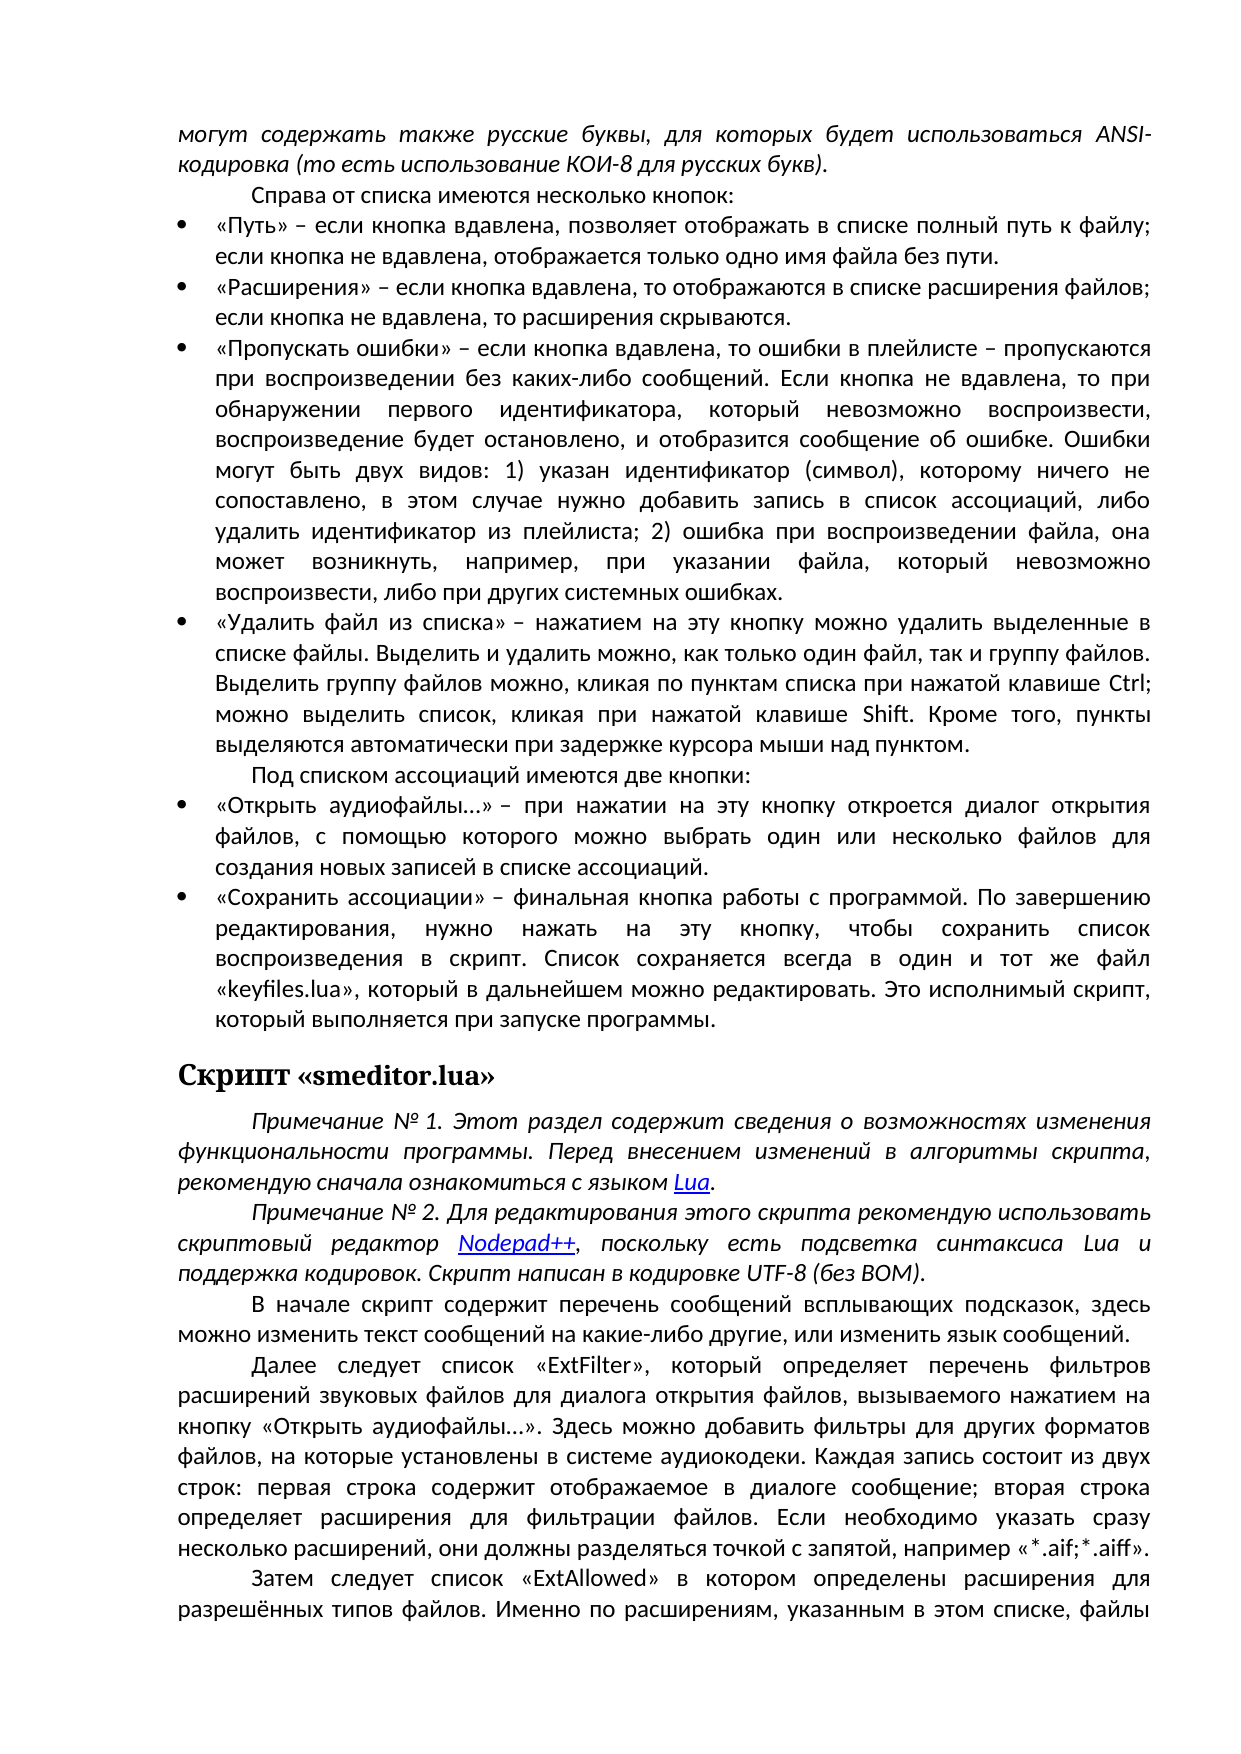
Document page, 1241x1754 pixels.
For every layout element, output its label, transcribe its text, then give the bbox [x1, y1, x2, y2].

text Справа от списка имеются несколько кнопок: [177, 179, 1152, 210]
text Примечание № 1. Этот раздел содержит сведения о возможностях изменения функциональности программы. Перед внесением изменений в алгоритмы скрипта, рекомендую сначала ознакомиться с языком Lua. [177, 1105, 1152, 1196]
list «Расширения» – если кнопка вдавлена, то отображаются в списке расширения файлов; если кнопка не вдавлена, то расширения скрываются. [177, 271, 1152, 332]
subtitle Скрипт «smeditor.lua» [177, 1059, 1152, 1092]
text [177, 118, 1152, 179]
list «Сохранить ассоциации» – финальная кнопка работы с программой. По завершению редактирования, нужно нажать на эту кнопку, чтобы сохранить список воспроизведения в скрипт. Список сохраняется всегда в один и тот же файл «keyfiles.lua», который в дальнейшем можно редактировать. Это исполнимый скрипт, который выполняется при запуске программы. [177, 881, 1152, 1034]
list «Открыть аудиофайлы…» – при нажатии на эту кнопку откроется диалог открытия файлов, с помощью которого можно выбрать один или несколько файлов для создания новых записей в списке ассоциаций. [177, 789, 1152, 881]
text В начале скрипт содержит перечень сообщений всплывающих подсказок, здесь можно изменить текст сообщений на какие-либо другие, или изменить язык сообщений. [177, 1288, 1152, 1349]
text Примечание № 2. Для редактирования этого скрипта рекомендую использовать скриптовый редактор Nodepad++, поскольку есть подсветка синтаксиса Lua и поддержка кодировок. Скрипт написан в кодировке UTF-8 (без BOM). [177, 1196, 1152, 1288]
text Под списком ассоциаций имеются две кнопки: [177, 759, 1152, 789]
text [177, 1563, 1152, 1624]
list «Пропускать ошибки» – если кнопка вдавлена, то ошибки в плейлисте – пропускаются при воспроизведении без каких-либо сообщений. Если кнопка не вдавлена, то при обнаружении первого идентификатора, который невозможно воспроизвести, воспроизведение будет остановлено, и отобразится сообщение об ошибке. Ошибки могут быть двух видов: 1) указан идентификатор (символ), которому ничего не сопоставлено, в этом случае нужно добавить запись в список ассоциаций, либо удалить идентификатор из плейлиста; 2) ошибка при воспроизведении файла, она может возникнуть, например, при указании файла, который невозможно воспроизвести, либо при других системных ошибках. [177, 332, 1152, 606]
list «Путь» – если кнопка вдавлена, позволяет отображать в списке полный путь к файлу; если кнопка не вдавлена, отображается только одно имя файла без пути. [177, 210, 1152, 271]
text Далее следует список «ExtFilter», который определяет перечень фильтров расширений звуковых файлов для диалога открытия файлов, вызываемого нажатием на кнопку «Открыть аудиофайлы…». Здесь можно добавить фильтры для других форматов файлов, на которые установлены в системе аудиокодеки. Каждая запись состоит из двух строк: первая строка содержит отображаемое в диалоге сообщение; вторая строка определяет расширения для фильтрации файлов. Если необходимо указать сразу несколько расширений, они должны разделяться точкой с запятой, например «*.aif;*.aiff». [177, 1349, 1152, 1563]
list «Удалить файл из списка» – нажатием на эту кнопку можно удалить выделенные в списке файлы. Выделить и удалить можно, как только один файл, так и группу файлов. Выделить группу файлов можно, кликая по пунктам списка при нажатой клавише Ctrl; можно выделить список, кликая при нажатой клавише Shift. Кроме того, пункты выделяются автоматически при задержке курсора мыши над пунктом. [177, 606, 1152, 759]
